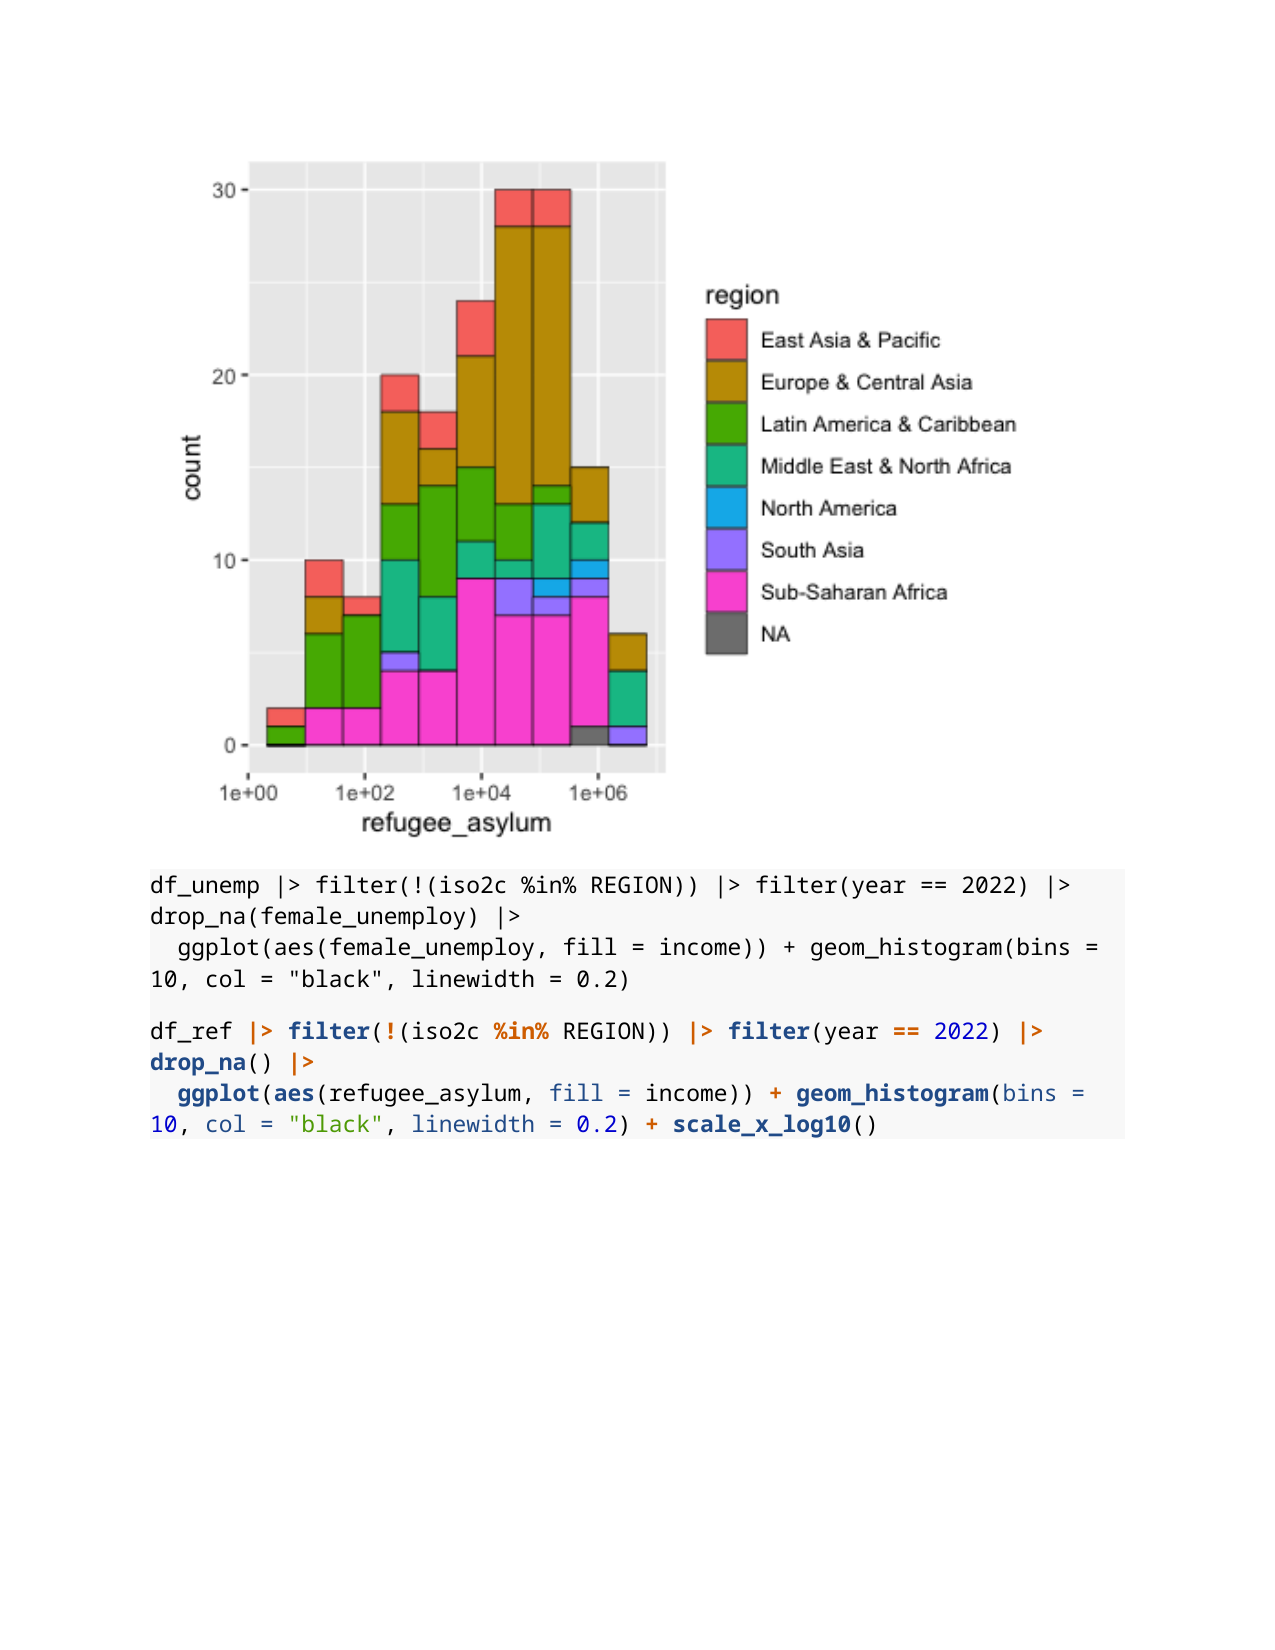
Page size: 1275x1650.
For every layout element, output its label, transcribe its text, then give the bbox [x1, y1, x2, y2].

text df_unemp |> filter(!(iso2c %in% REGION)) |> filter(year == 2022) |> drop_na(female_unemploy) |> ggplot(aes(female_unemploy, fill = income)) + geom_histogram(bins = 10, col = "black", linewidth = 0.2) [150, 869, 1125, 994]
text df_ref |> filter(!(iso2c %in% REGION)) |> filter(year == 2022) |> drop_na() |> ggplot(aes(refugee_asylum, fill = income)) + geom_histogram(bins = 10, col = "black", linewidth = 0.2) + scale_x_log10() [150, 1014, 1125, 1139]
picture [168, 150, 1044, 850]
